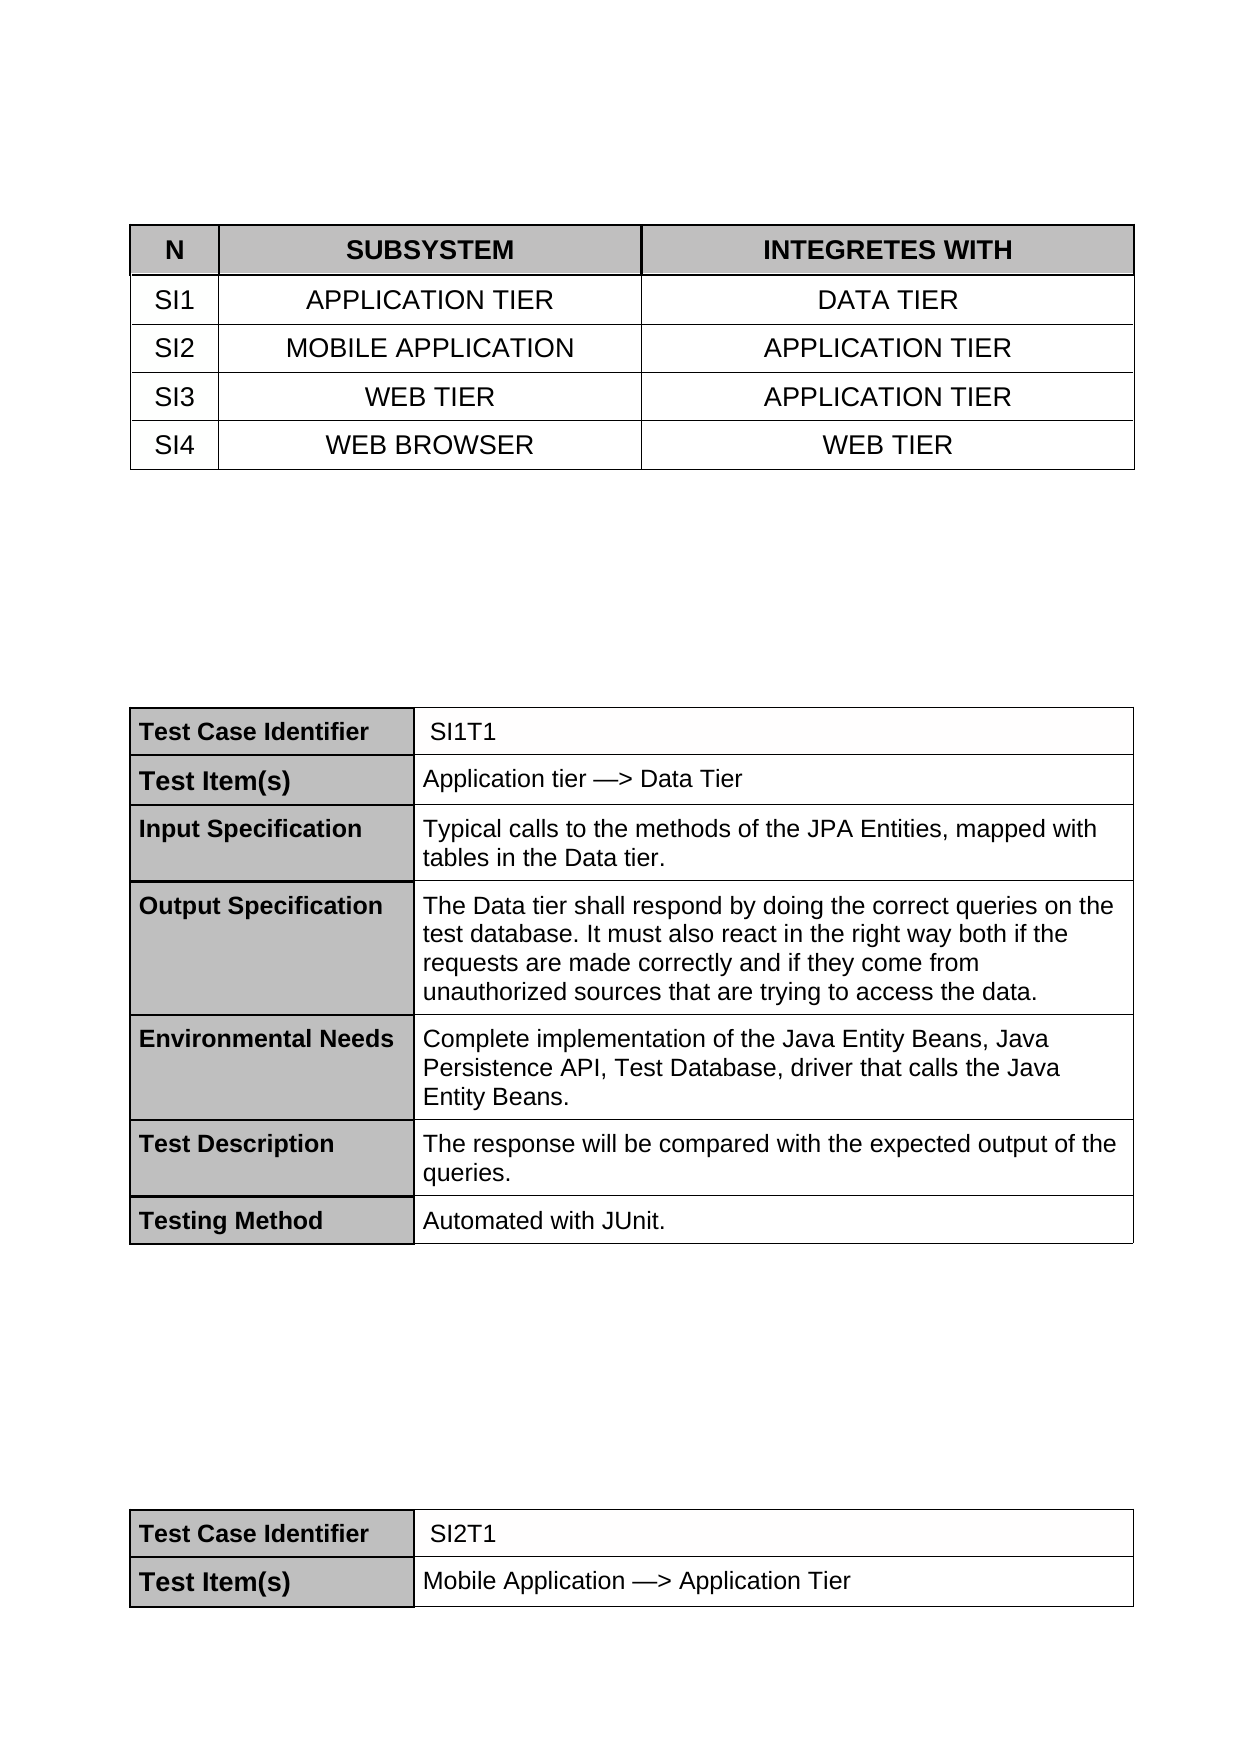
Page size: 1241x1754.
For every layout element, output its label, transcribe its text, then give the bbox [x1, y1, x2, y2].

table_cell Typical calls to the methods of the JPA Entities, mapped with tables in the Data tier. [415, 805, 1133, 880]
table_cell SI3 [131, 372, 218, 420]
table_header Test Case Identifier [131, 1511, 413, 1556]
table_cell Complete implementation of the Java Entity Beans, Java Persistence API, Test Database, driver that calls the Java Entity Beans. [415, 1015, 1133, 1119]
table_header SI1T1 [415, 708, 1133, 754]
table_header INTEGRETES WITH [643, 226, 1133, 273]
table_cell WEB BROWSER [219, 421, 641, 469]
table_cell Application tier —> Data Tier [415, 755, 1133, 804]
table_cell SI1 [131, 274, 218, 323]
table_cell WEB TIER [219, 373, 641, 420]
table_cell APPLICATION TIER [219, 276, 641, 323]
table_cell Input Specification [131, 806, 413, 880]
table_cell SI2 [131, 324, 218, 372]
table_cell Mobile Application —> Application Tier [415, 1557, 1133, 1606]
table_cell The Data tier shall respond by doing the correct queries on the test database. It must also react in the right way both if the requests are made correctly and if they come from unauthorized sources that are trying to access the data. [415, 881, 1133, 1014]
table_cell Test Item(s) [131, 1558, 413, 1606]
table_header SUBSYSTEM [220, 226, 640, 273]
table_cell APPLICATION TIER [642, 372, 1134, 420]
table_cell DATA TIER [642, 276, 1134, 323]
table_cell Output Specification [131, 883, 413, 1014]
table_cell MOBILE APPLICATION [219, 325, 641, 372]
table_header N [131, 226, 218, 273]
table_header Test Case Identifier [131, 709, 413, 754]
table_cell SI4 [131, 420, 218, 469]
table_cell APPLICATION TIER [642, 324, 1134, 372]
table_header SI2T1 [415, 1510, 1133, 1556]
table_cell Test Item(s) [131, 756, 413, 804]
table_cell Testing Method [131, 1198, 413, 1243]
table_cell The response will be compared with the expected output of the queries. [415, 1120, 1133, 1195]
table_cell Environmental Needs [131, 1016, 413, 1119]
table_cell Automated with JUnit. [415, 1196, 1133, 1243]
table_cell Test Description [131, 1121, 413, 1195]
table_cell WEB TIER [642, 420, 1134, 469]
